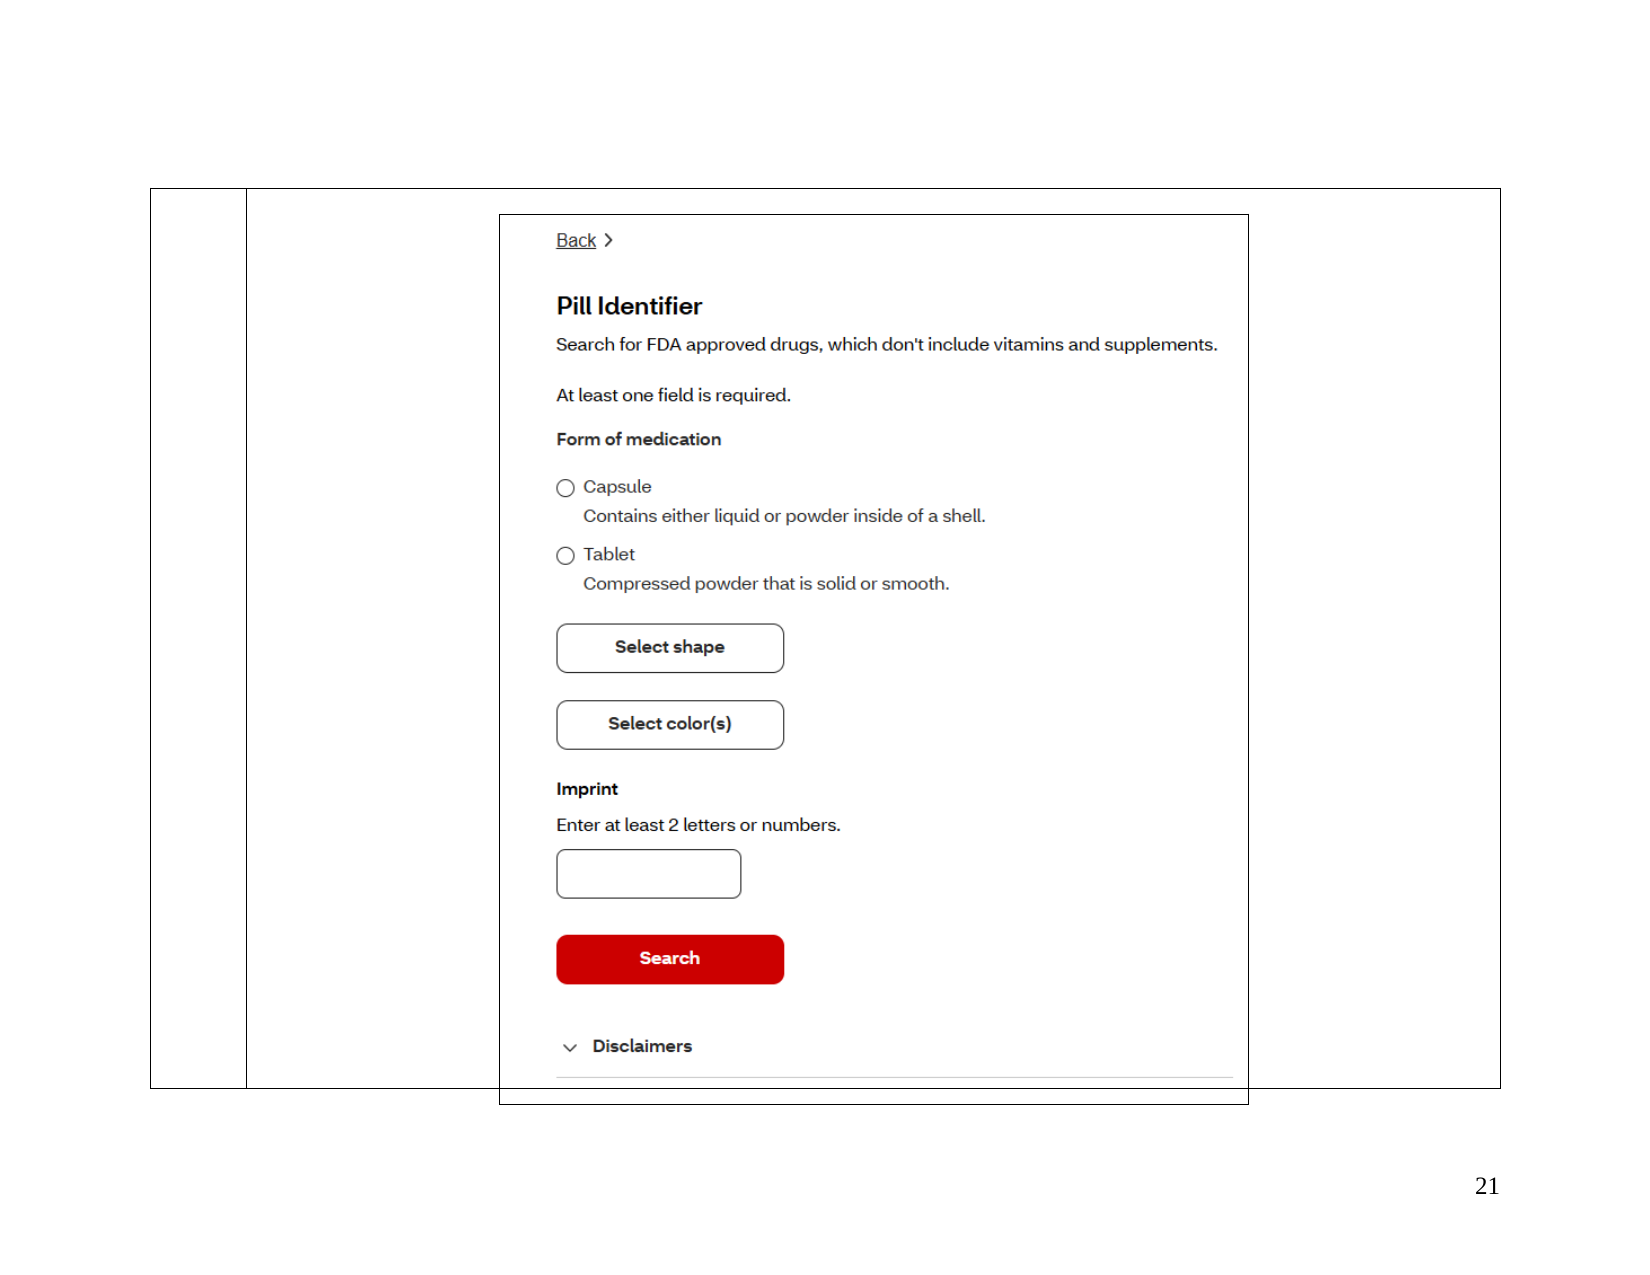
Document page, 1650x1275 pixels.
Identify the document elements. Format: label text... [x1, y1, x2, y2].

picture [500, 215, 1248, 1088]
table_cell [247, 189, 1500, 1088]
table_cell 5 [151, 189, 246, 1088]
